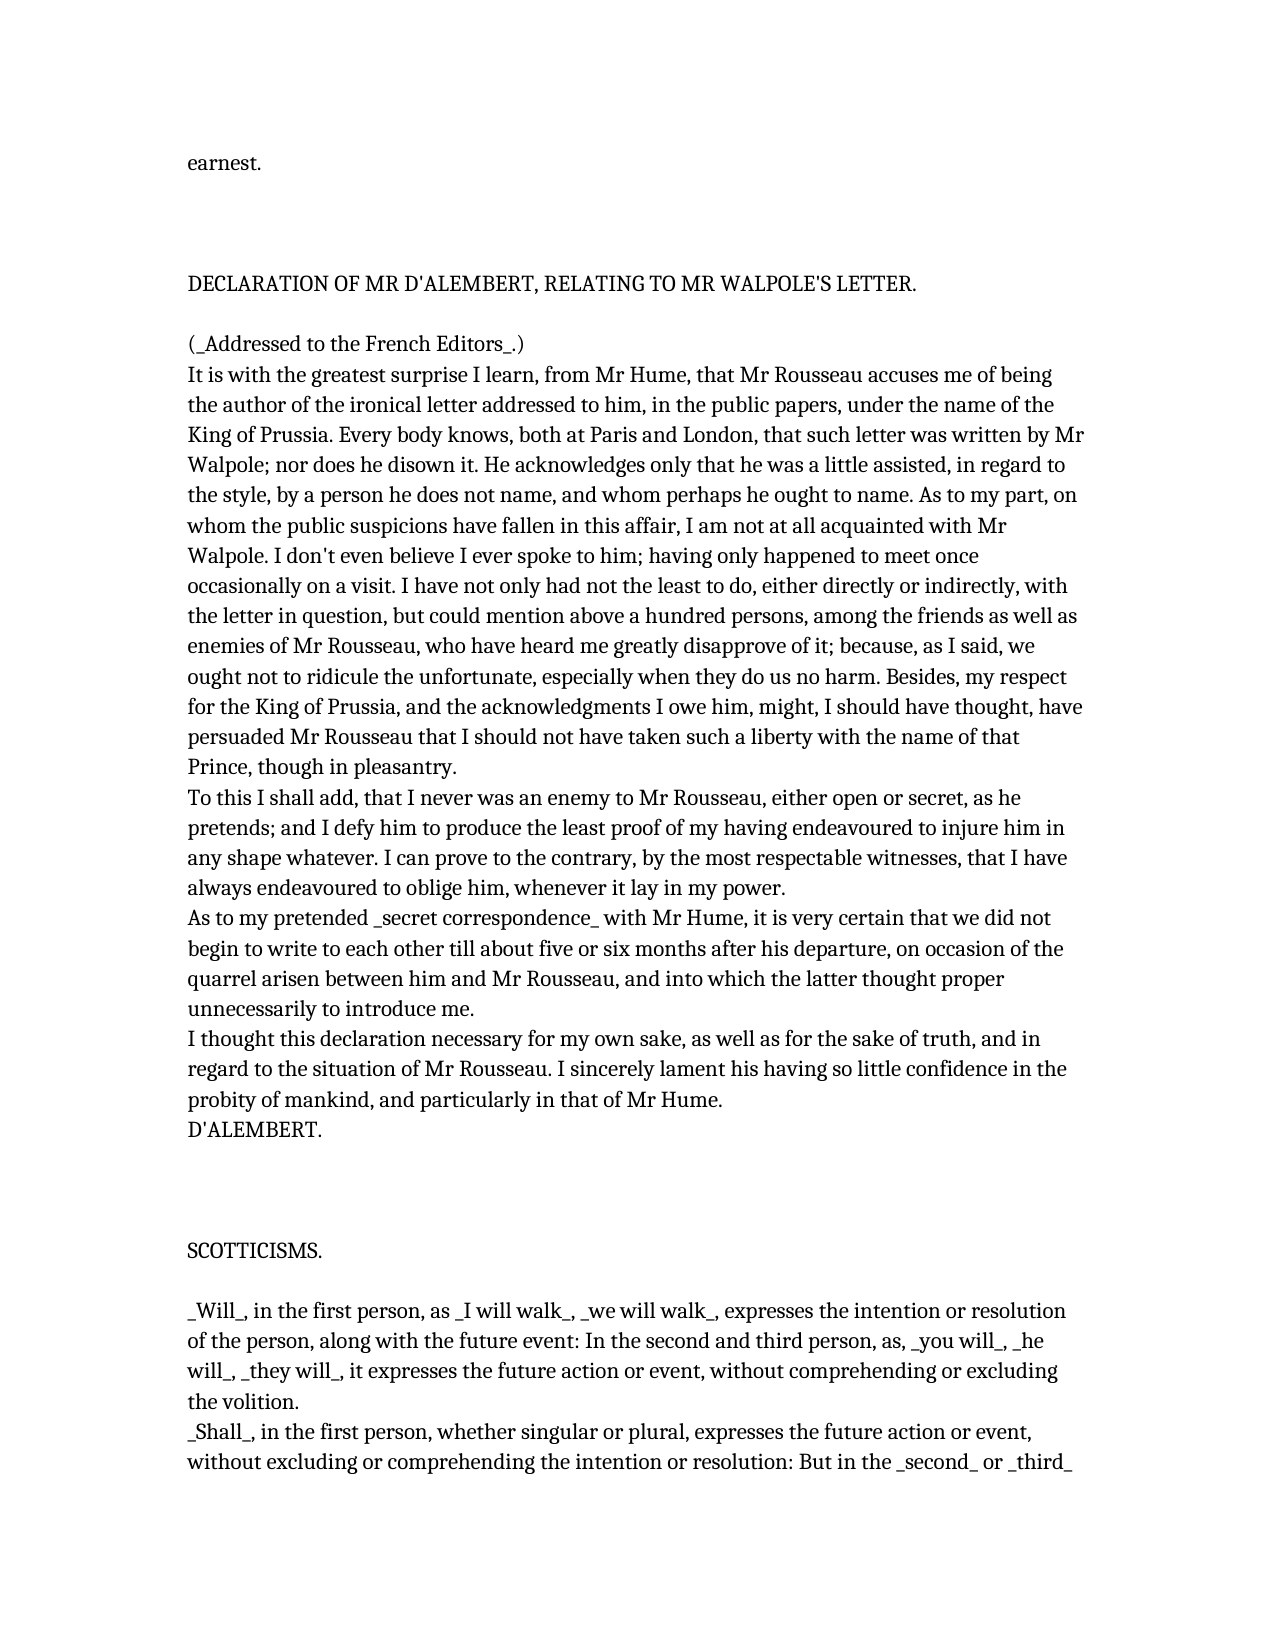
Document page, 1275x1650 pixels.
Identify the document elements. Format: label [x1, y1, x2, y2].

text [187, 150, 1087, 1475]
